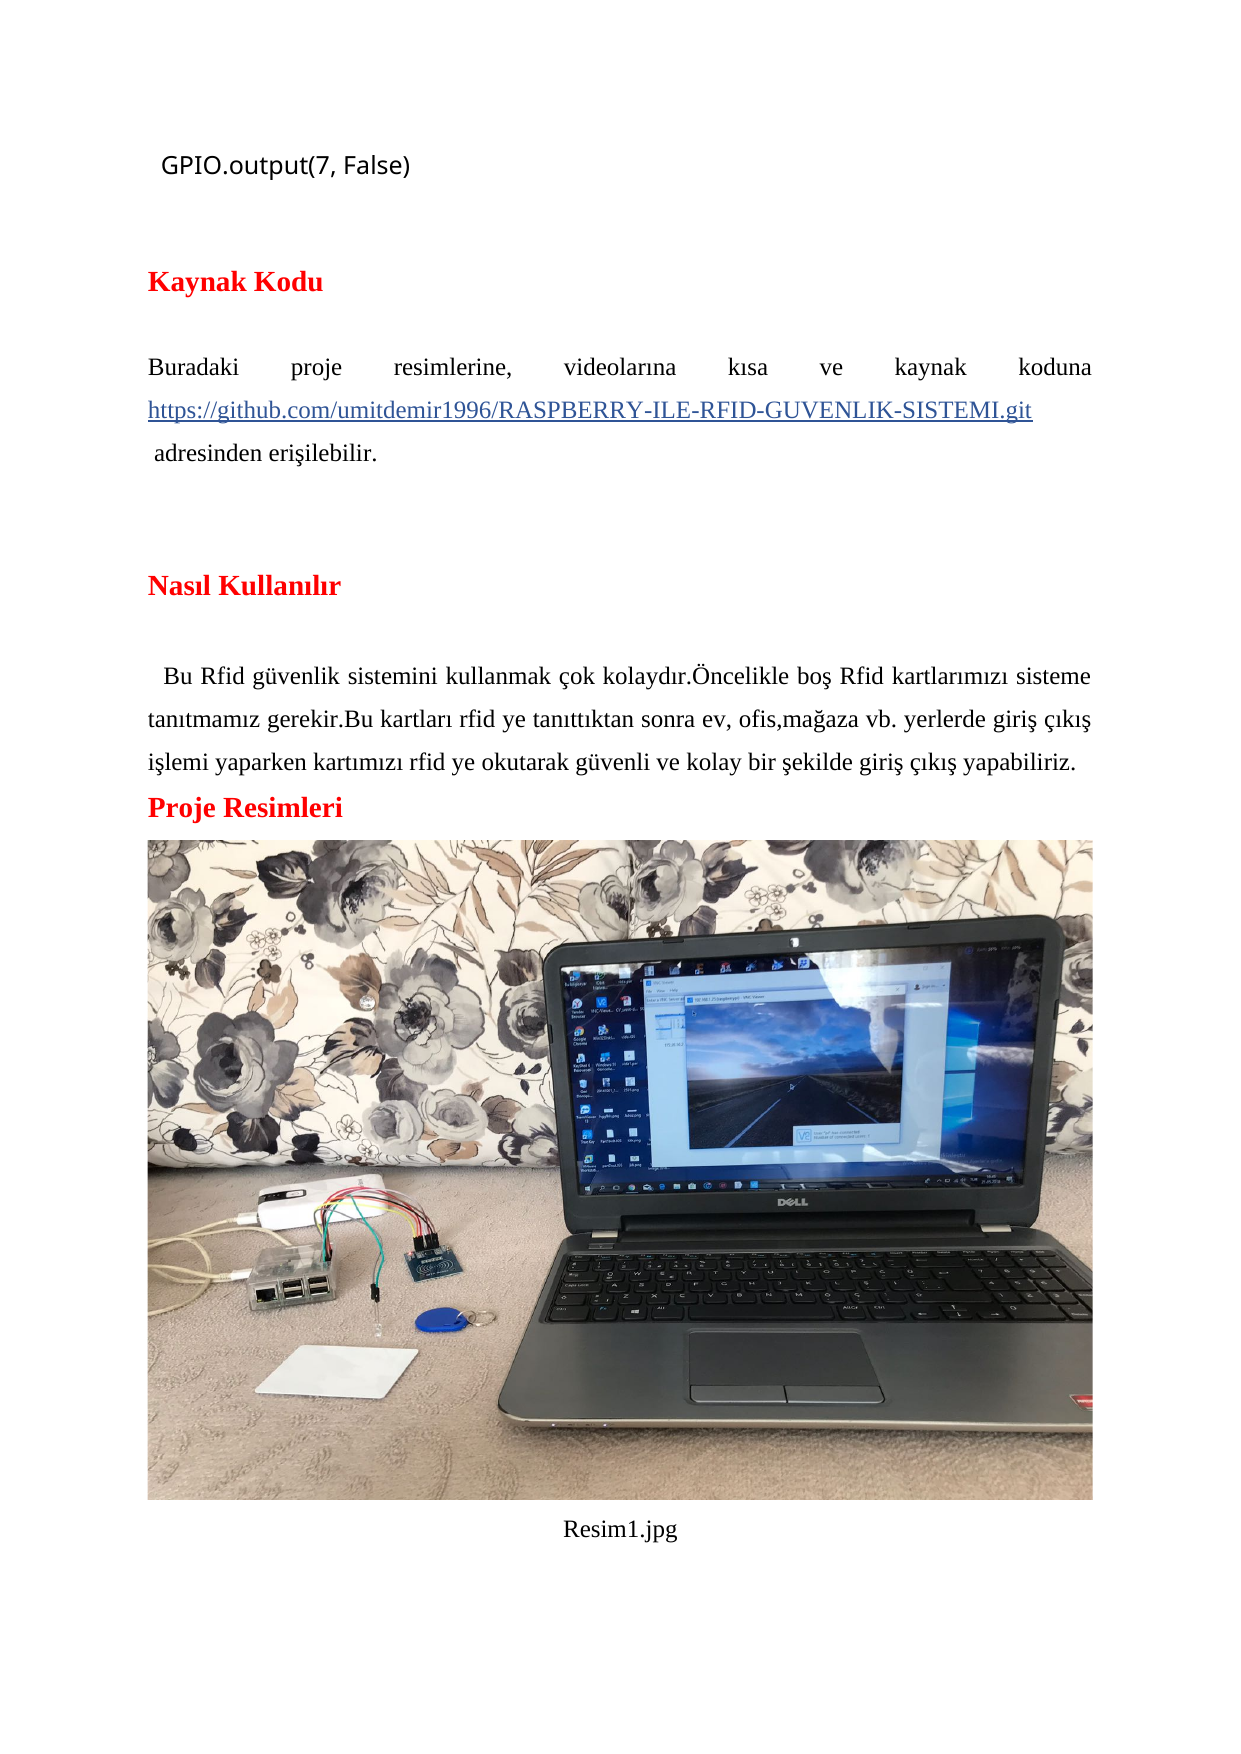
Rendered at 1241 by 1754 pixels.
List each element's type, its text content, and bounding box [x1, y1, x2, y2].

text Nasıl Kullanılır [148, 568, 1093, 601]
text adresinden erişilebilir. [148, 438, 1093, 467]
text Bu Rfid güvenlik sistemini kullanmak çok kolaydır.Öncelikle boş Rfid kartlarımızı sisteme tanıtmamız gerekir.Bu kartları rfid ye tanıttıktan sonra ev, ofis,mağaza vb. yerlerde giriş çıkış işlemi yaparken kartımızı rfid ye okutarak güvenli ve kolay bir şekilde giriş çıkış yapabiliriz. [148, 661, 1093, 776]
text Buradaki proje resimlerine, videolarına kısa ve kaynak koduna https://github.com/umitdemir1996/RASPBERRY-ILE-RFID-GUVENLIK-SISTEMI.git [148, 352, 1093, 424]
text Proje Resimleri [148, 791, 1093, 824]
text Kaynak Kodu [148, 264, 1093, 298]
picture [147, 840, 1093, 1500]
text GPIO.output(7, False) [148, 148, 1093, 182]
text Resim1.jpg [148, 1514, 1093, 1543]
